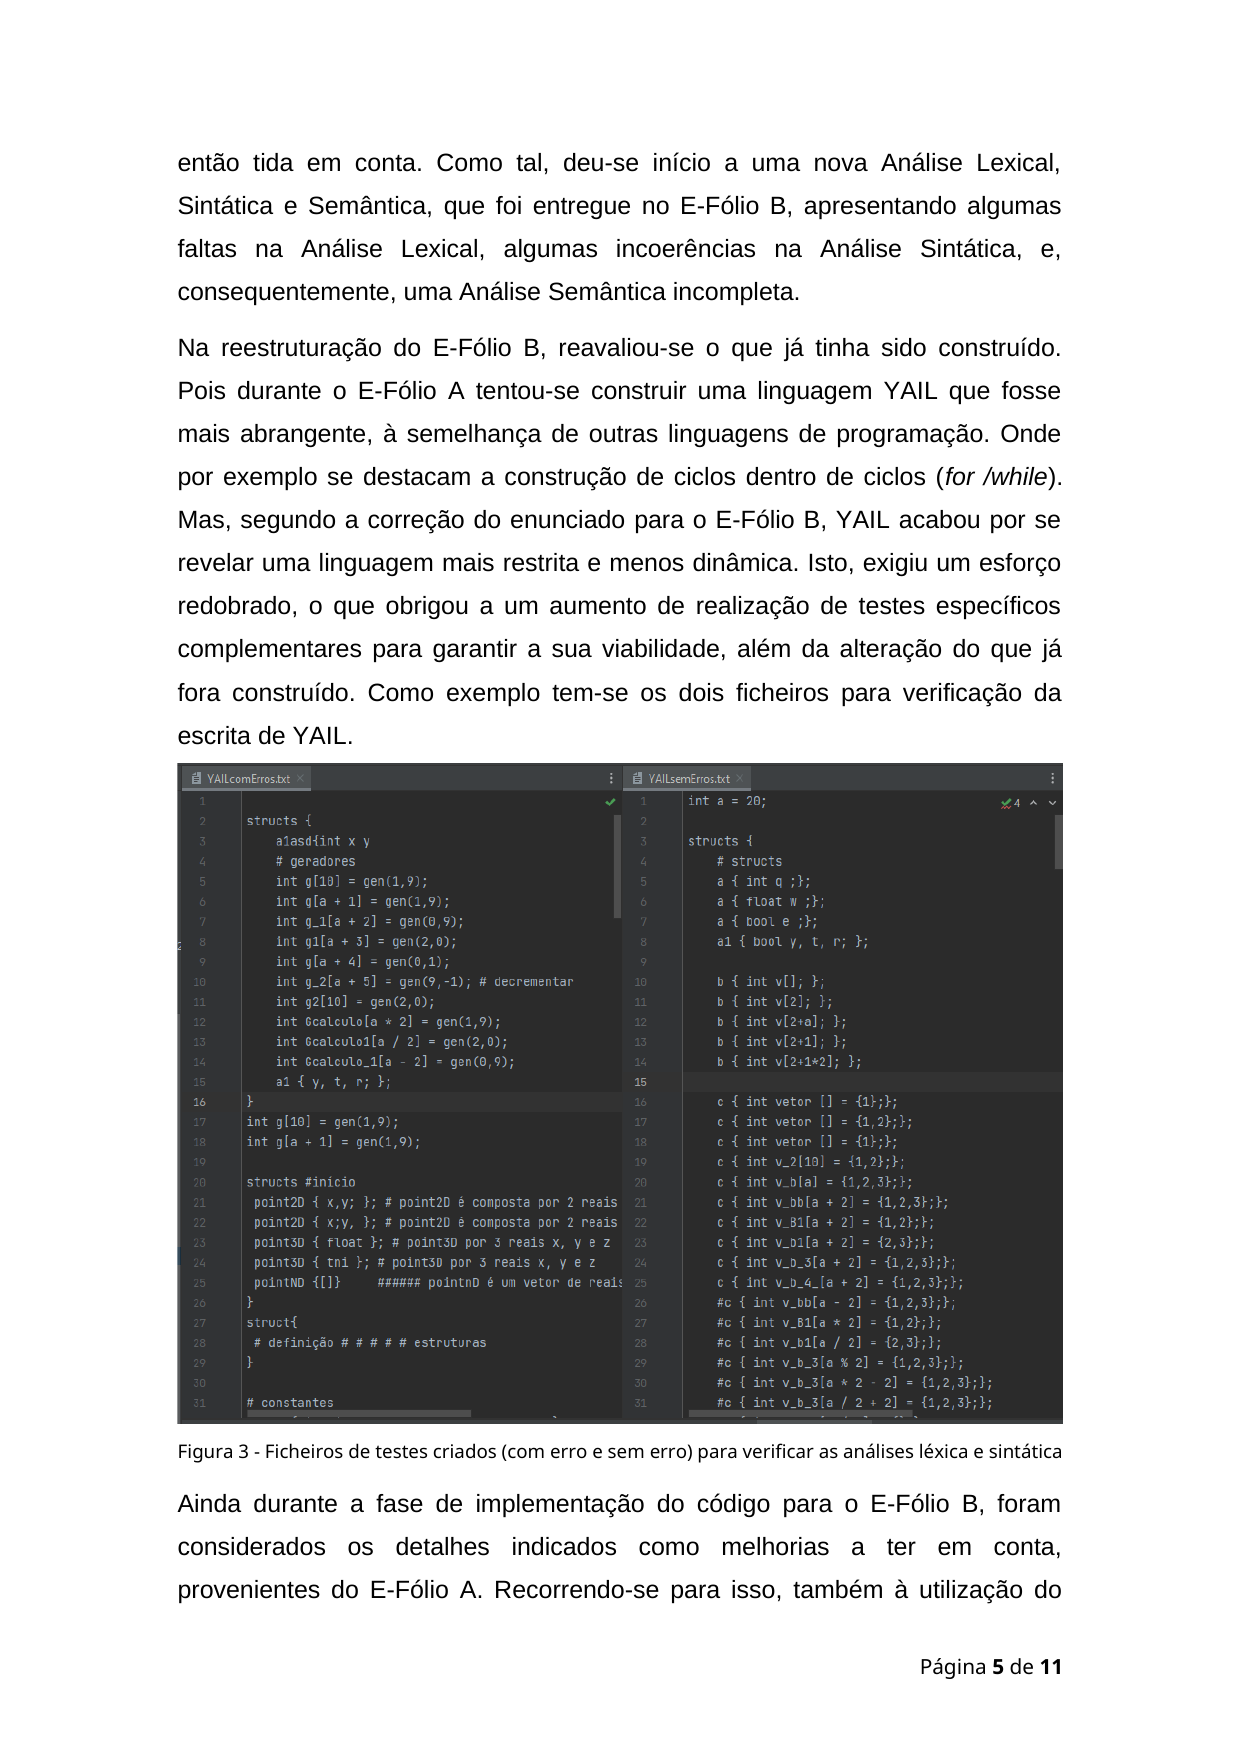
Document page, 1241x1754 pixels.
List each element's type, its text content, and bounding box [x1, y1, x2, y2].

picture [177, 763, 1063, 1424]
text Na reestruturação do E-Fólio B, reavaliou-se o que já tinha sido construído. Pois durante o E-Fólio A tentou-se construir uma linguagem YAIL que fosse mais abrangente, à semelhança de outras linguagens de programação. Onde por exemplo se destacam a construção de ciclos dentro de ciclos (for /while). Mas, segundo a correção do enunciado para o E-Fólio B, YAIL acabou por se revelar uma linguagem mais restrita e menos dinâmica. Isto, exigiu um esforço redobrado, o que obrigou a um aumento de realização de testes específicos complementares para garantir a sua viabilidade, além da alteração do que já fora construído. Como exemplo tem-se os dois ficheiros para verificação da escrita de YAIL. [177, 333, 1063, 749]
text Figura 3 - Ficheiros de testes criados (com erro e sem erro) para verificar as análises léxica e sintática [177, 1438, 1063, 1464]
